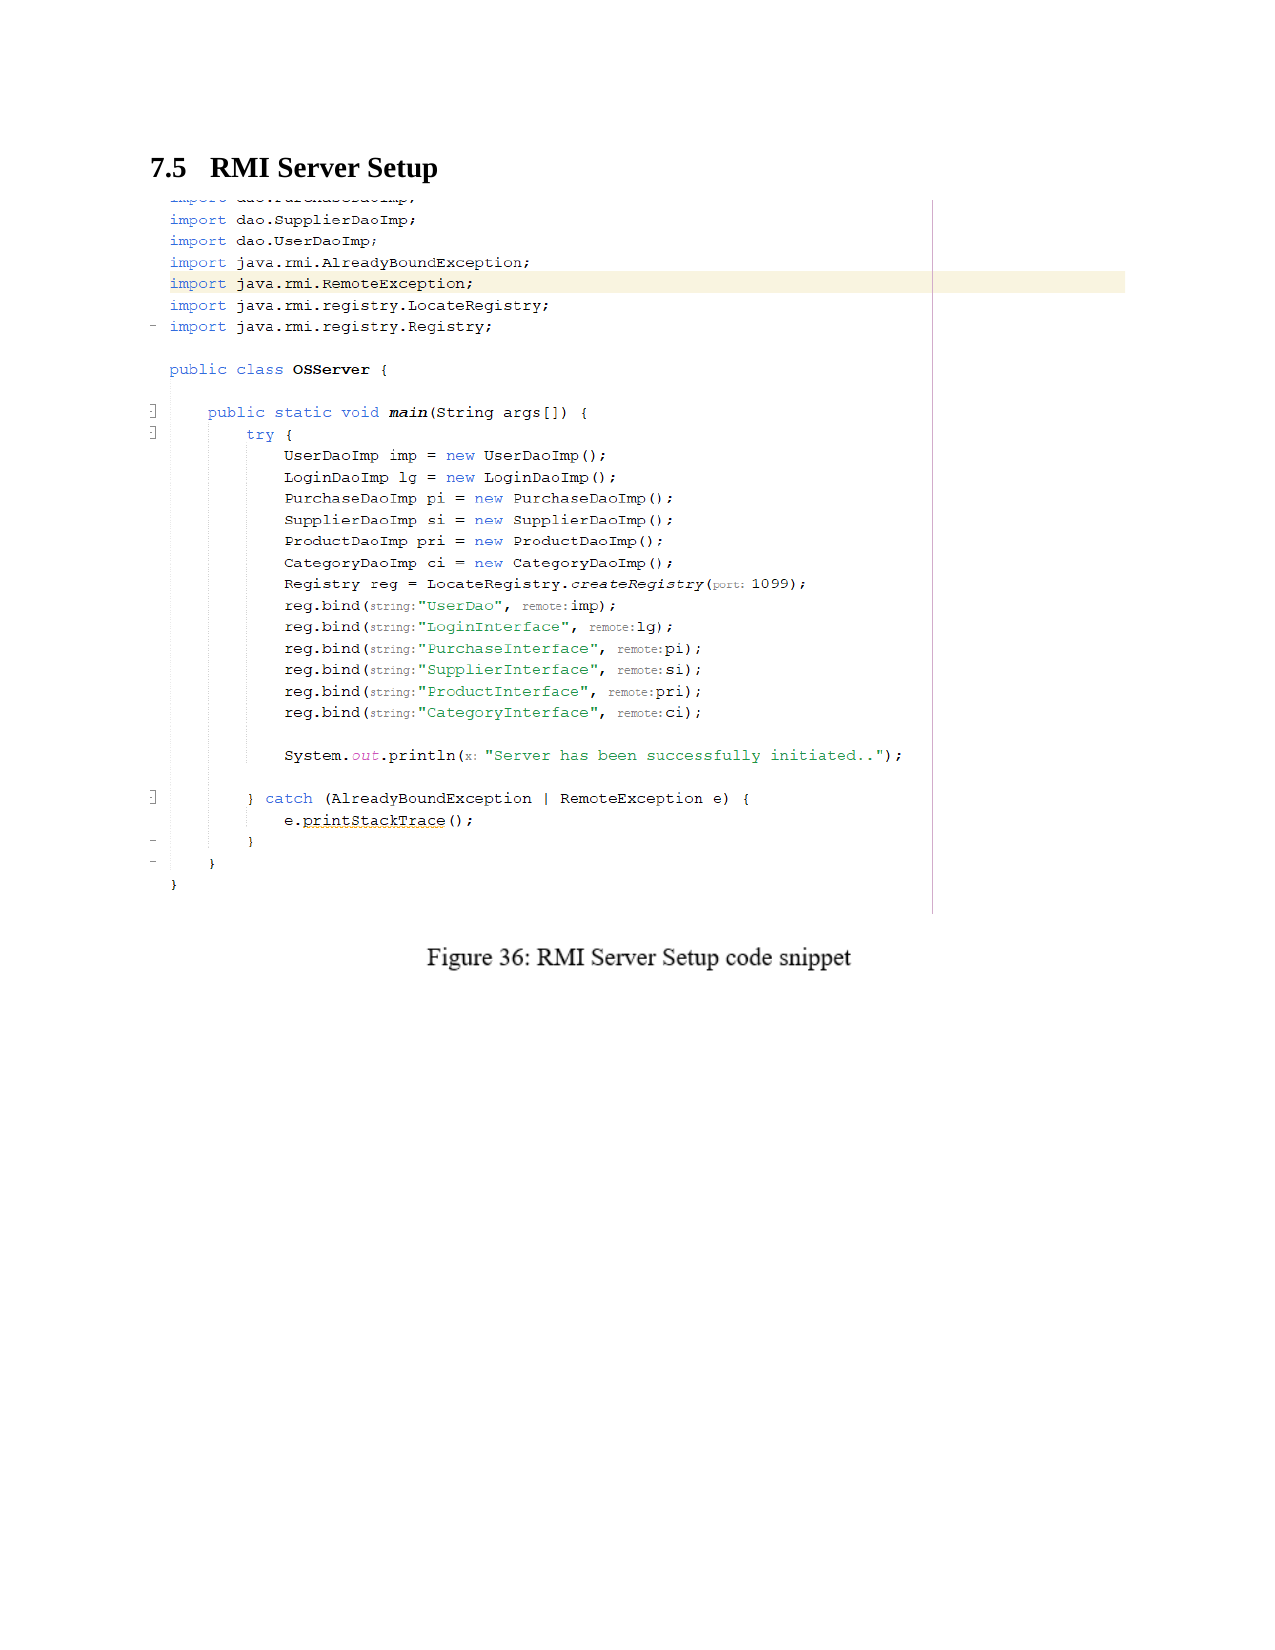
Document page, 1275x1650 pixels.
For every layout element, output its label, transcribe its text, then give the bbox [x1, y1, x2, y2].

picture [418, 941, 857, 977]
subtitle RMI Server Setup [150, 150, 1125, 183]
picture [150, 200, 1125, 927]
